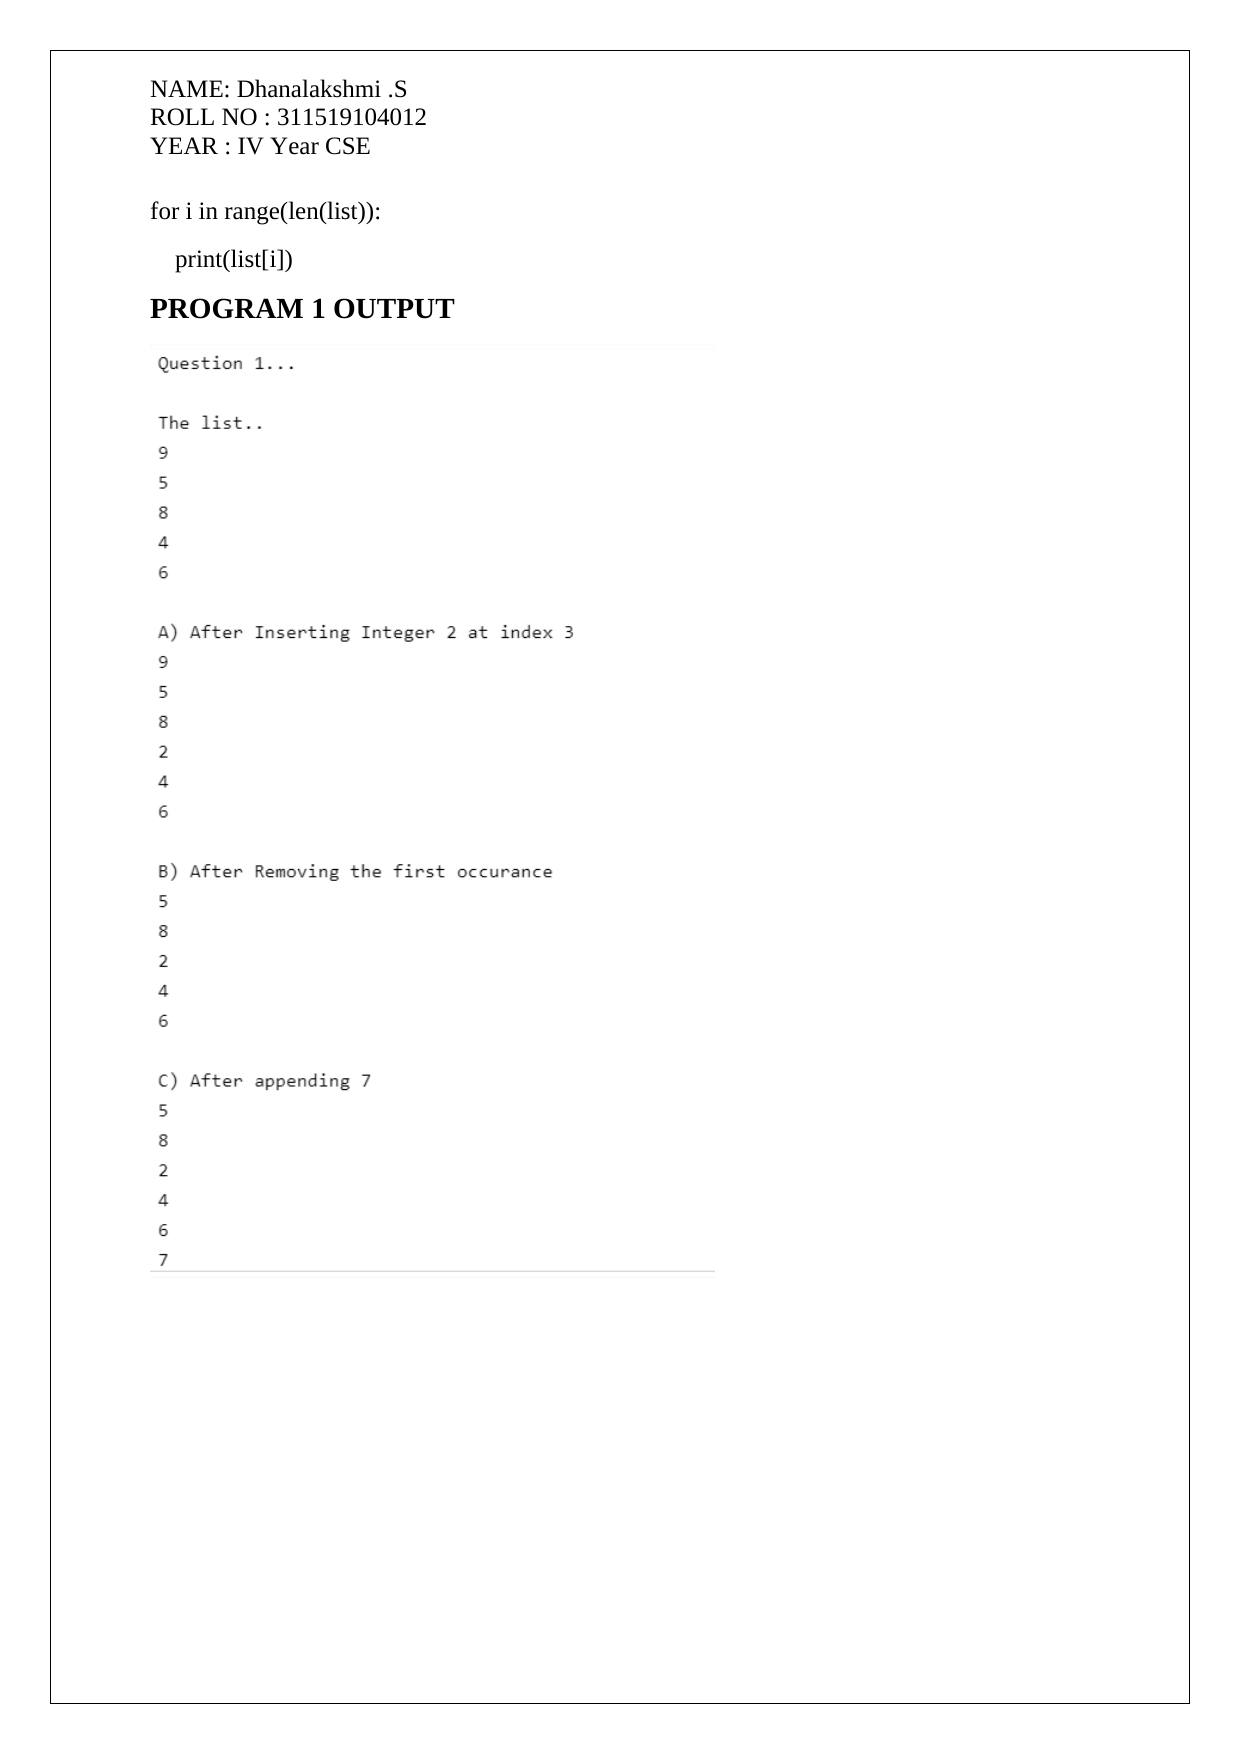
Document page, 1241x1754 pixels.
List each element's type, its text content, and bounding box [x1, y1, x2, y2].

text PROGRAM 1 OUTPUT [150, 291, 1090, 325]
text print(list[i]) [150, 244, 1090, 272]
text for i in range(len(list)): [150, 196, 1090, 225]
picture [150, 344, 715, 1278]
